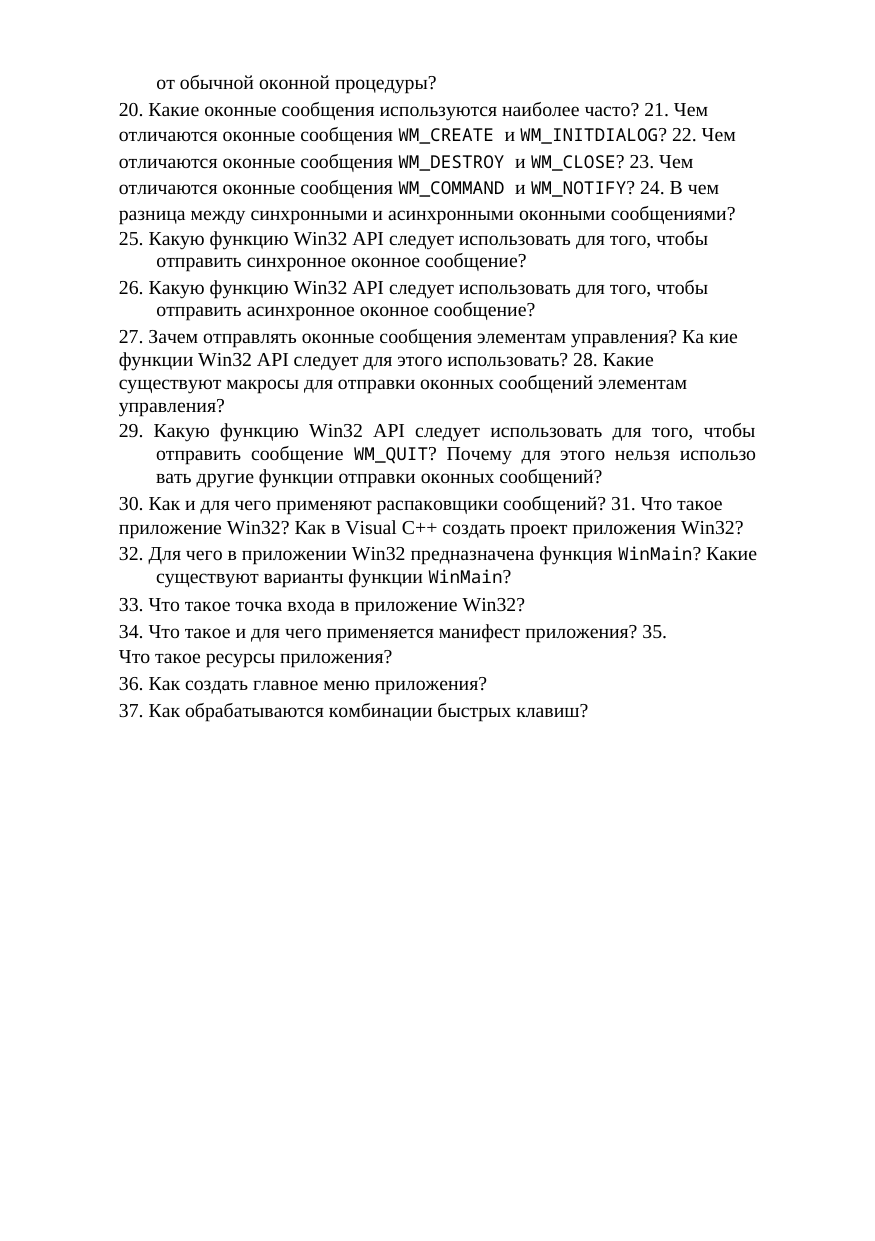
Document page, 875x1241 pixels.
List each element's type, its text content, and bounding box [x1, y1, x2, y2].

text 26. Какую функцию Win32 API следует использовать для того, чтобы отправить асинхронное оконное сообщение? [119, 277, 757, 321]
text 20. Какие оконные сообщения используются наиболее часто? 21. Чем отличаются оконные сообщения WM_CREATE и WM_INITDIALOG? 22. Чем отличаются оконные сообщения WM_DESTROY и WM_CLOSE? 23. Чем отличаются оконные сообщения WM_COMMAND и WM_NOTIFY? 24. В чем разница между синхронными и асинхронными оконными сообщениями? [118, 98, 756, 224]
text 37. Как обрабатываются комбинации быстрых клавиш? [119, 699, 769, 722]
text 32. Для чего в приложении Win32 предназначена функция WinMain? Какие существуют варианты функции WinMain? [119, 542, 757, 589]
text 25. Какую функцию Win32 API следует использовать для того, чтобы отправить синхронное оконное сообщение? [119, 228, 757, 272]
text 29. Какую функцию Win32 API следует использовать для того, чтобы отправить сообщение WM_QUIT? Почему для этого нельзя использо вать другие функции отправки оконных сообщений? [118, 420, 757, 487]
text 36. Как создать главное меню приложения? [119, 672, 769, 695]
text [120, 72, 757, 93]
text 34. Что такое и для чего применяется манифест приложения? 35. Что такое ресурсы приложения? [119, 620, 672, 668]
text 27. Зачем отправлять оконные сообщения элементам управления? Ка кие функции Win32 API следует для этого использовать? 28. Какие существуют макросы для отправки оконных сообщений элементам управления? [118, 325, 757, 417]
text 33. Что такое точка входа в приложение Win32? [119, 593, 769, 616]
text 30. Как и для чего применяют распаковщики сообщений? 31. Что такое приложение Win32? Как в Visual C++ создать проект приложения Win32? [119, 492, 757, 538]
